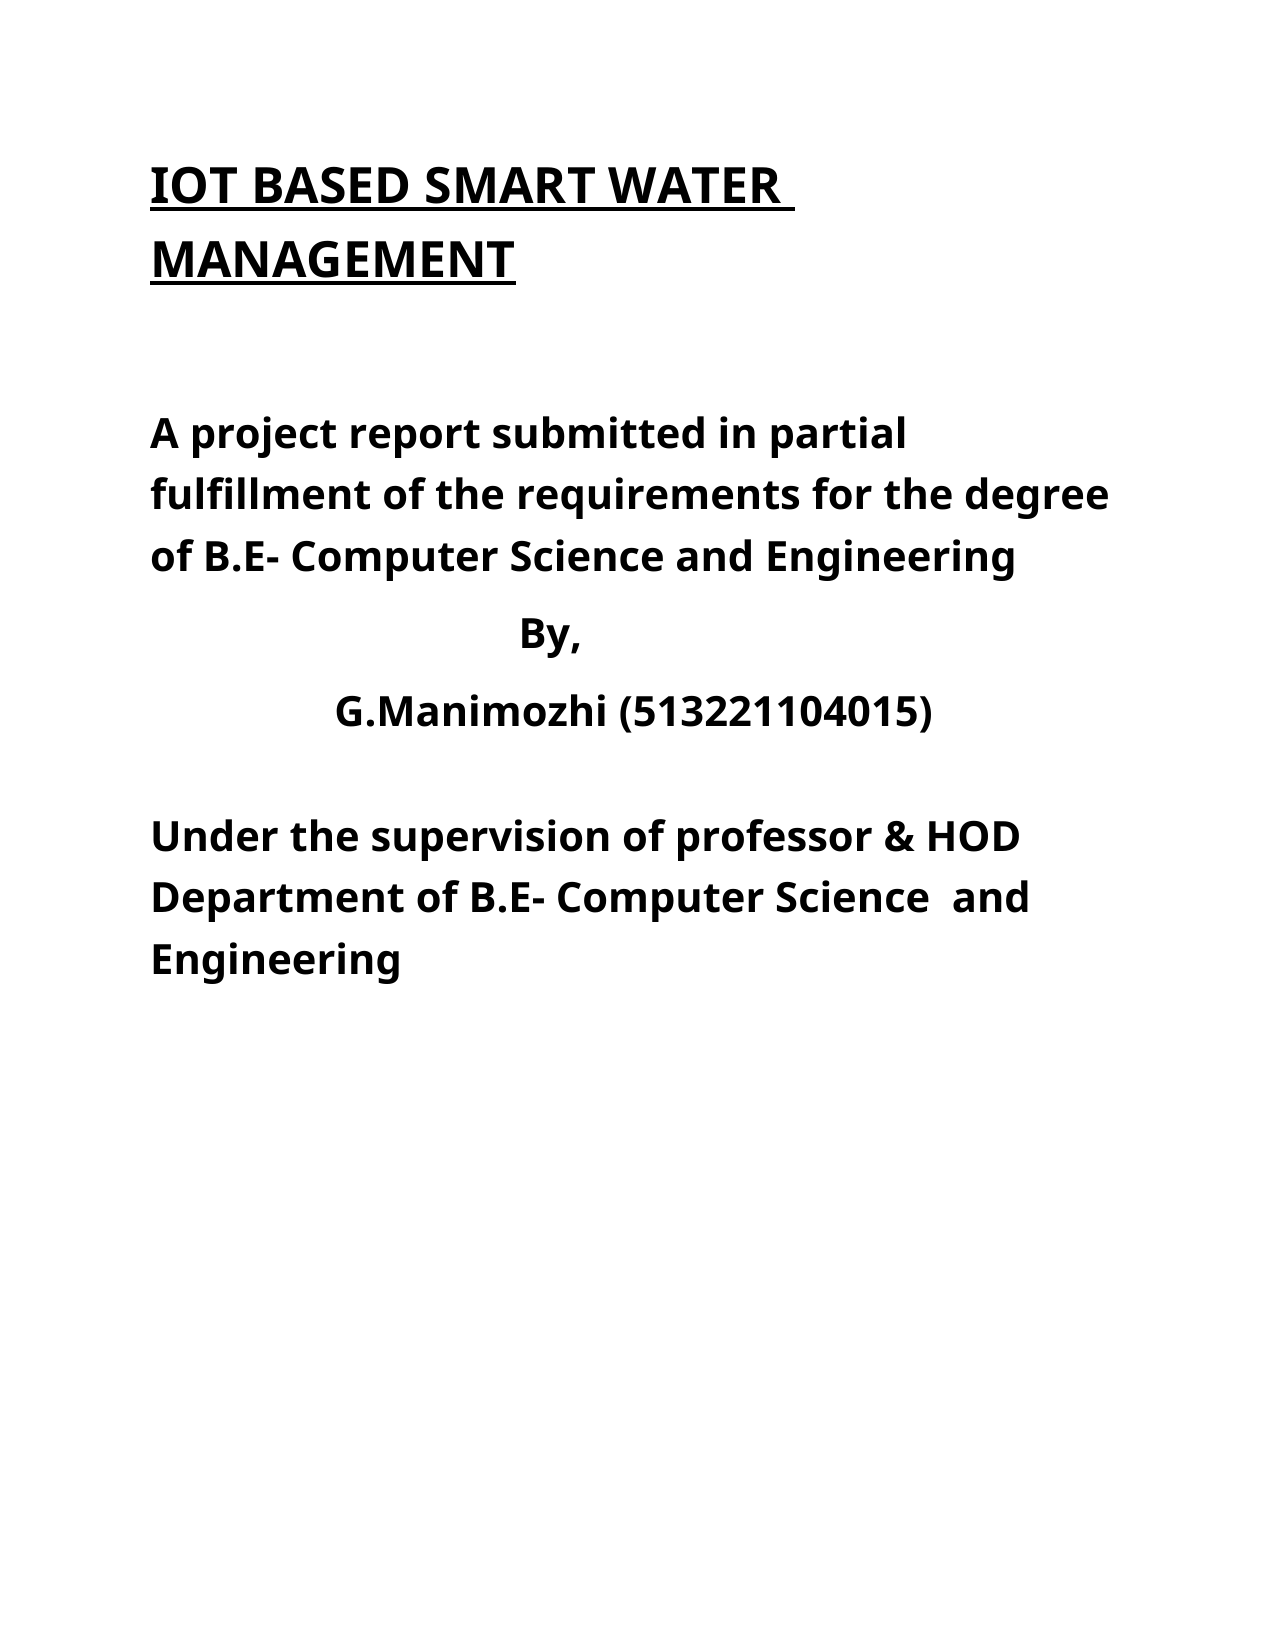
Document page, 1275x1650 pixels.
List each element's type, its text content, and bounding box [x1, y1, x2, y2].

text A project report submitted in partial fulfillment of the requirements for the degree of B.E- Computer Science and Engineering [150, 404, 1125, 583]
text By, [150, 604, 1125, 661]
text G.Manimozhi (513221104015) [150, 682, 1125, 739]
text Under the supervision of professor & HOD Department of B.E- Computer Science and Engineering [150, 807, 1125, 986]
text IOT BASED SMART WATER MANAGEMENT [150, 150, 1125, 292]
